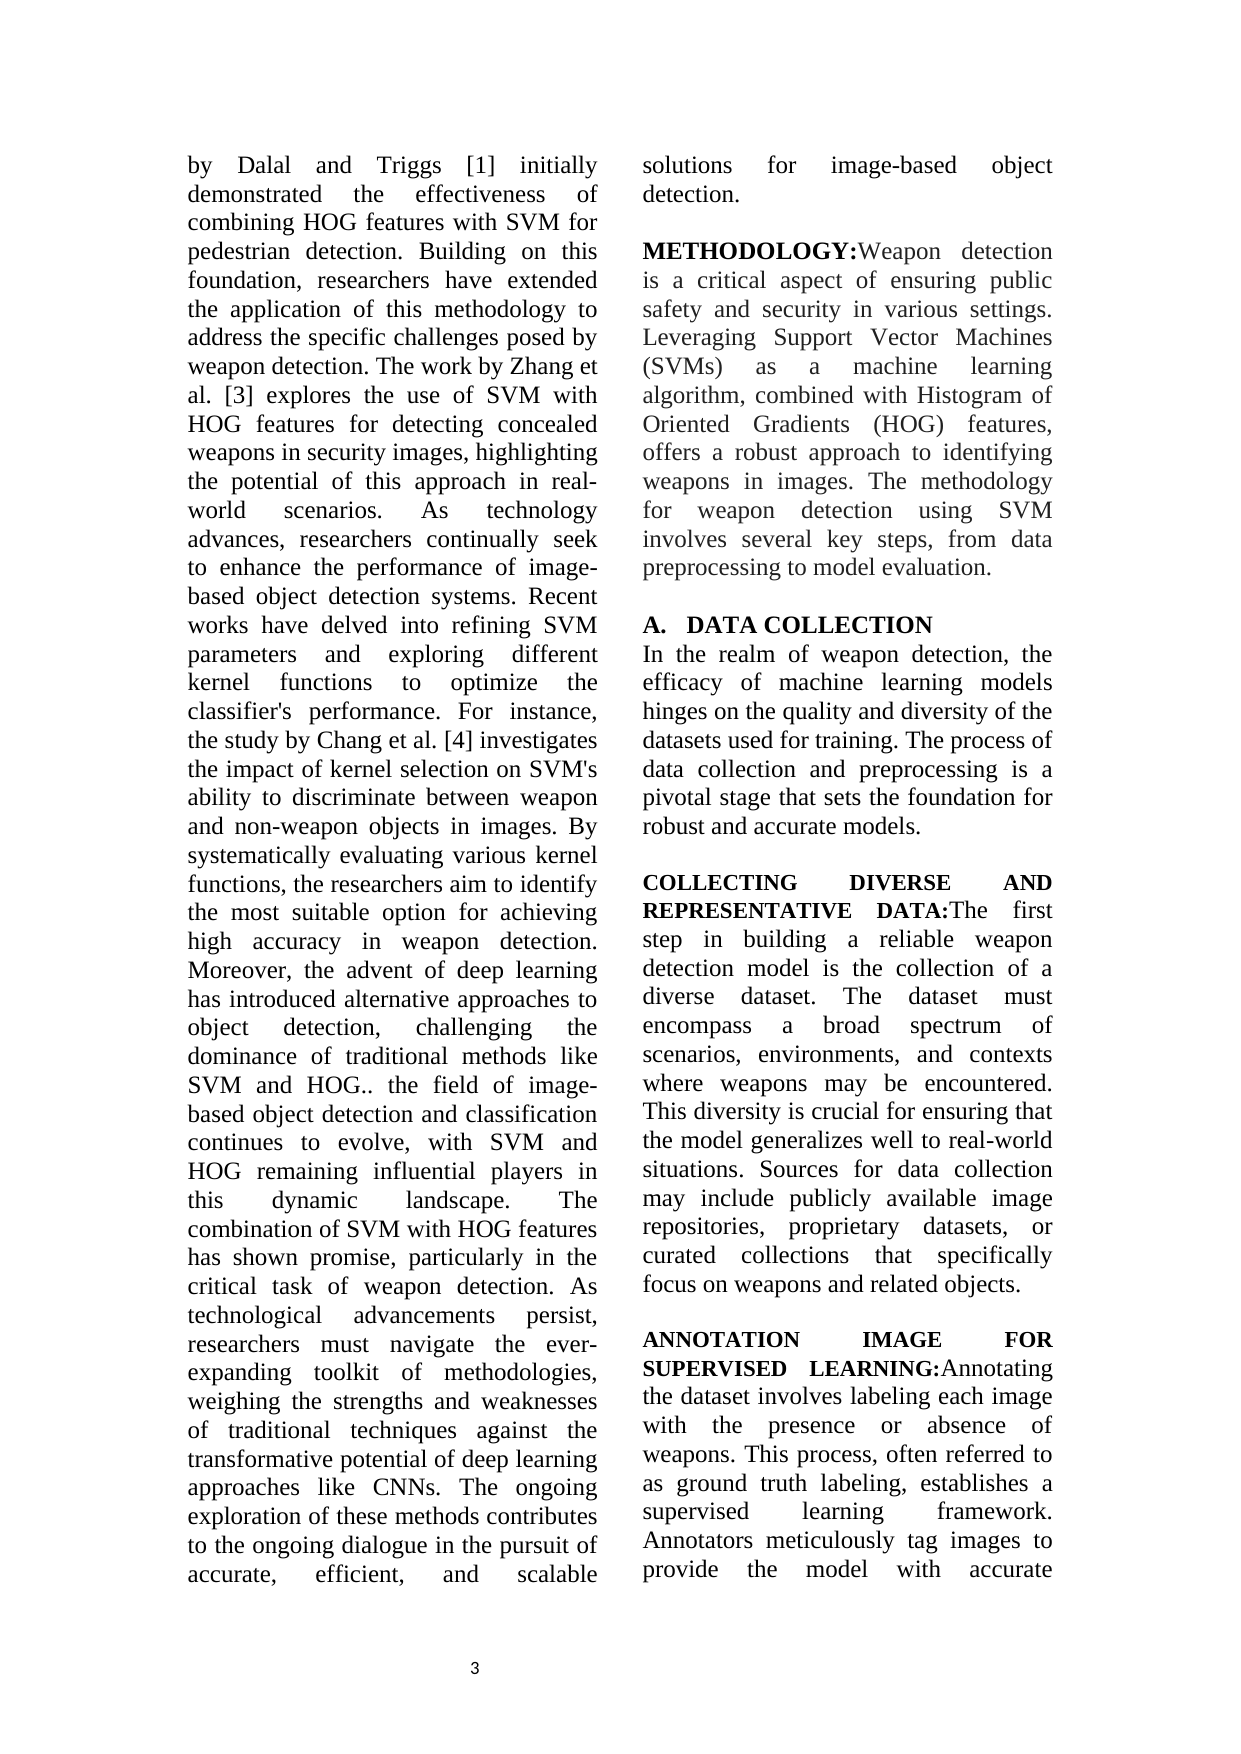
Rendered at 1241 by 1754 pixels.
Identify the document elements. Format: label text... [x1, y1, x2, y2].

list DATA COLLECTION [642, 610, 1053, 639]
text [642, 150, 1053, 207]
list COLLECTING DIVERSE AND REPRESENTATIVE DATA:The first step in building a reliable weapon detection model is the collection of a diverse dataset. The dataset must encompass a broad spectrum of scenarios, environments, and contexts where weapons may be encountered. This diversity is crucial for ensuring that the model generalizes well to real-world situations. Sources for data collection may include publicly available image repositories, proprietary datasets, or curated collections that specifically focus on weapons and related objects. [642, 869, 1053, 1298]
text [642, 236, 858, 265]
list In the realm of weapon detection, the efficacy of machine learning models hinges on the quality and diversity of the datasets used for training. The process of data collection and preprocessing is a pivotal stage that sets the foundation for robust and accurate models. [642, 639, 1053, 840]
